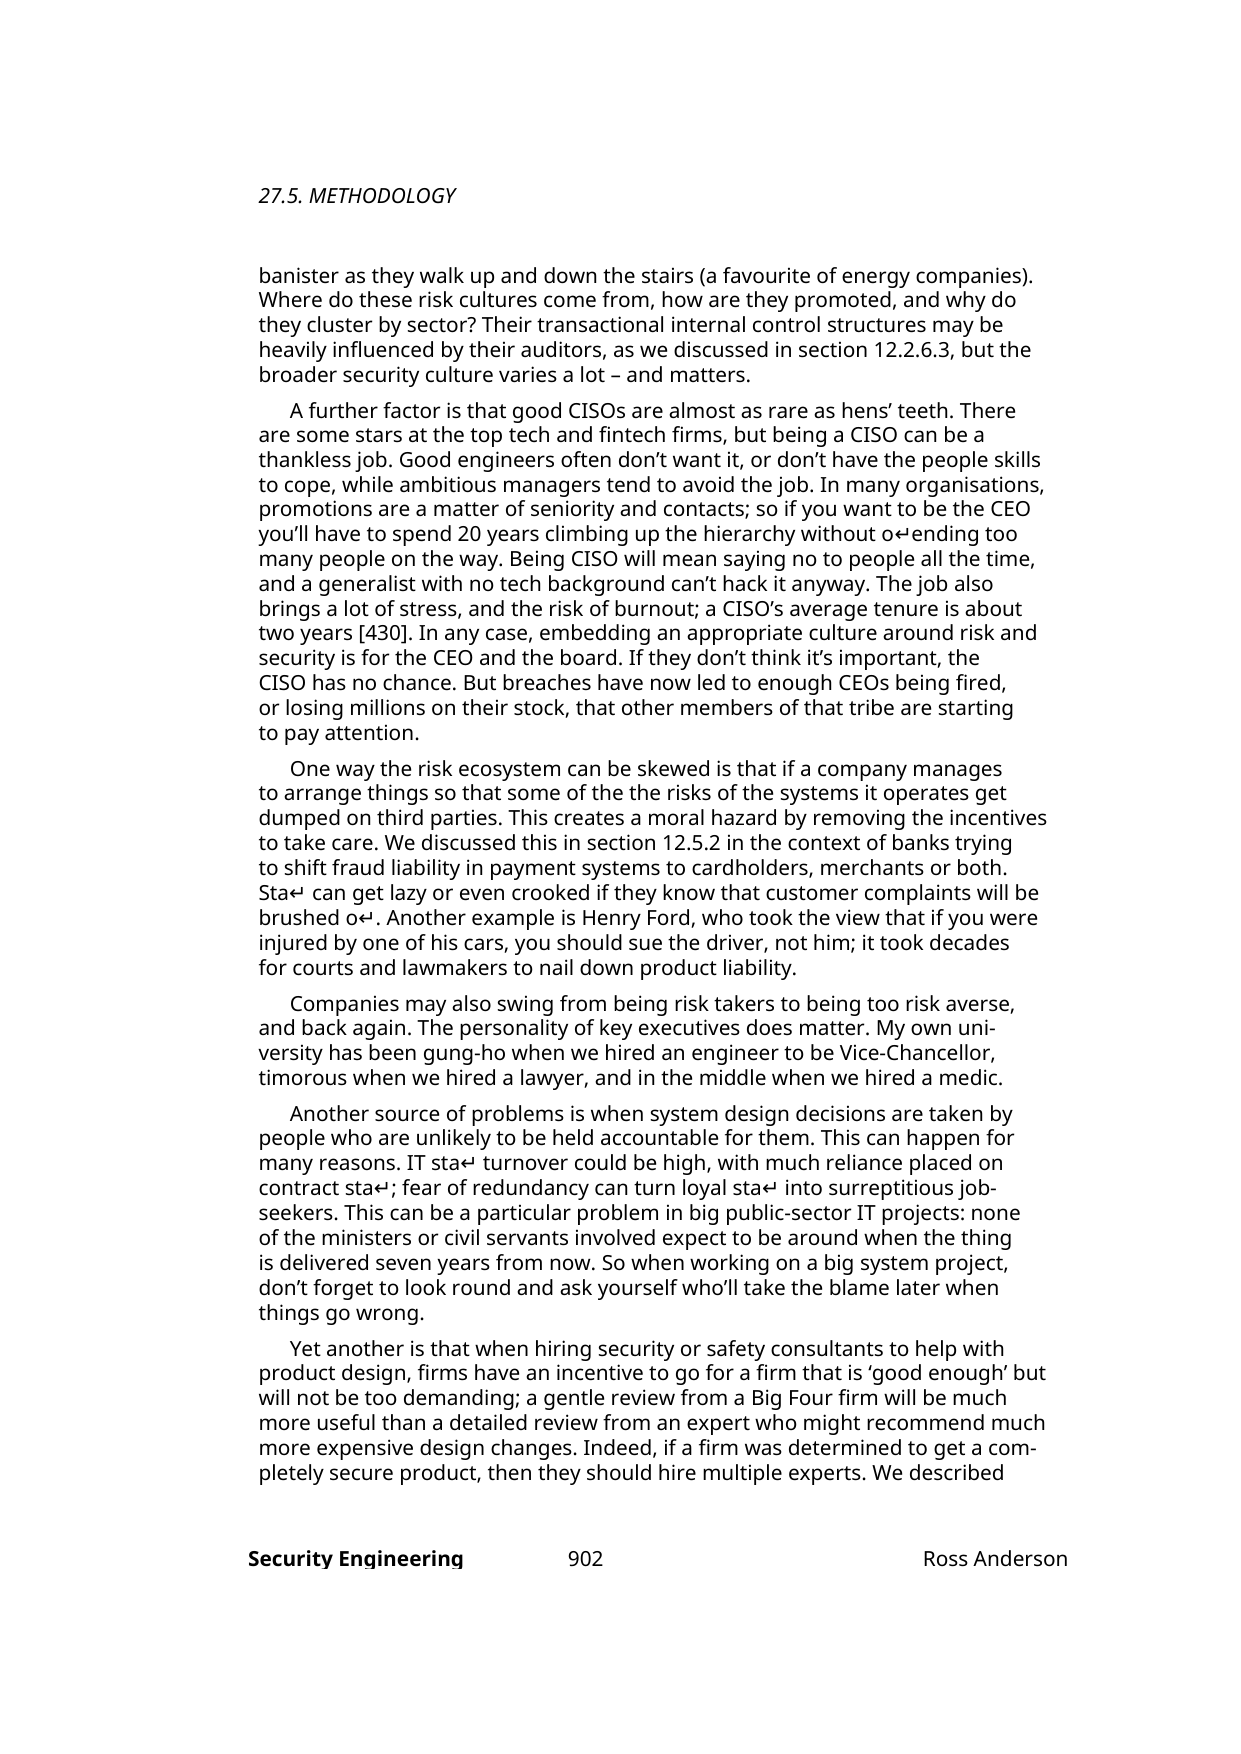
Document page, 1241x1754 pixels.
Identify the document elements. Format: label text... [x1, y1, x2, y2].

text Companies may also swing from being risk takers to being too risk averse, [150, 995, 1090, 1016]
text banister as they walk up and down the stairs (a favourite of energy companies). Where do these risk cultures come from, how are they promoted, and why do they cluster by sector? Their transactional internal control structures may be heavily inﬂuenced by their auditors, as we discussed in section 12.2.6.3, but the broader security culture varies a lot – and matters. [150, 263, 1090, 387]
text product design, ﬁrms have an incentive to go for a ﬁrm that is ‘good enough’ but will not be too demanding; a gentle review from a Big Four ﬁrm will be much more useful than a detailed review from an expert who might recommend much more expensive design changes. Indeed, if a ﬁrm was determined to get a com- pletely secure product, then they should hire multiple experts. We described [150, 1361, 1090, 1486]
text people who are unlikely to be held accountable for them. This can happen for many reasons. IT sta↵ turnover could be high, with much reliance placed on contract sta↵; fear of redundancy can turn loyal sta↵ into surreptitious job- seekers. This can be a particular problem in big public-sector IT projects: none of the ministers or civil servants involved expect to be around when the thing is delivered seven years from now. So when working on a big system project, don’t forget to look round and ask yourself who’ll take the blame later when things go wrong. [150, 1125, 1090, 1325]
text A further factor is that good CISOs are almost as rare as hens’ teeth. There [150, 402, 1090, 422]
text and back again. The personality of key executives does matter. My own uni- versity has been gung-ho when we hired an engineer to be Vice-Chancellor, timorous when we hired a lawyer, and in the middle when we hired a medic. [150, 1016, 1090, 1090]
table_header Security Engineering [194, 1518, 507, 1568]
text One way the risk ecosystem can be skewed is that if a company manages [150, 759, 1090, 780]
text Another source of problems is when system design decisions are taken by [150, 1105, 1090, 1125]
text Yet another is that when hiring security or safety consultants to help with [150, 1340, 1090, 1361]
table_header 902 [507, 1518, 821, 1568]
text are some stars at the top tech and ﬁntech ﬁrms, but being a CISO can be a thankless job. Good engineers often don’t want it, or don’t have the people skills to cope, while ambitious managers tend to avoid the job. In many organisations, promotions are a matter of seniority and contacts; so if you want to be the CEO you’ll have to spend 20 years climbing up the hierarchy without o↵ending too many people on the way. Being CISO will mean saying no to people all the time, and a generalist with no tech background can’t hack it anyway. The job also brings a lot of stress, and the risk of burnout; a CISO’s average tenure is about two years [430]. In any case, embedding an appropriate culture around risk and security is for the CEO and the board. If they don’t think it’s important, the CISO has no chance. But breaches have now led to enough CEOs being ﬁred, or losing millions on their stock, that other members of that tribe are starting to pay attention. [150, 423, 1090, 745]
text to arrange things so that some of the the risks of the systems it operates get dumped on third parties. This creates a moral hazard by removing the incentives to take care. We discussed this in section 12.5.2 in the context of banks trying to shift fraud liability in payment systems to cardholders, merchants or both. Sta↵ can get lazy or even crooked if they know that customer complaints will be brushed o↵. Another example is Henry Ford, who took the view that if you were injured by one of his cars, you should sue the driver, not him; it took decades for courts and lawmakers to nail down product liability. [150, 780, 1090, 980]
table_header Ross Anderson [821, 1518, 1134, 1568]
text 27.5. METHODOLOGY [150, 187, 1090, 208]
